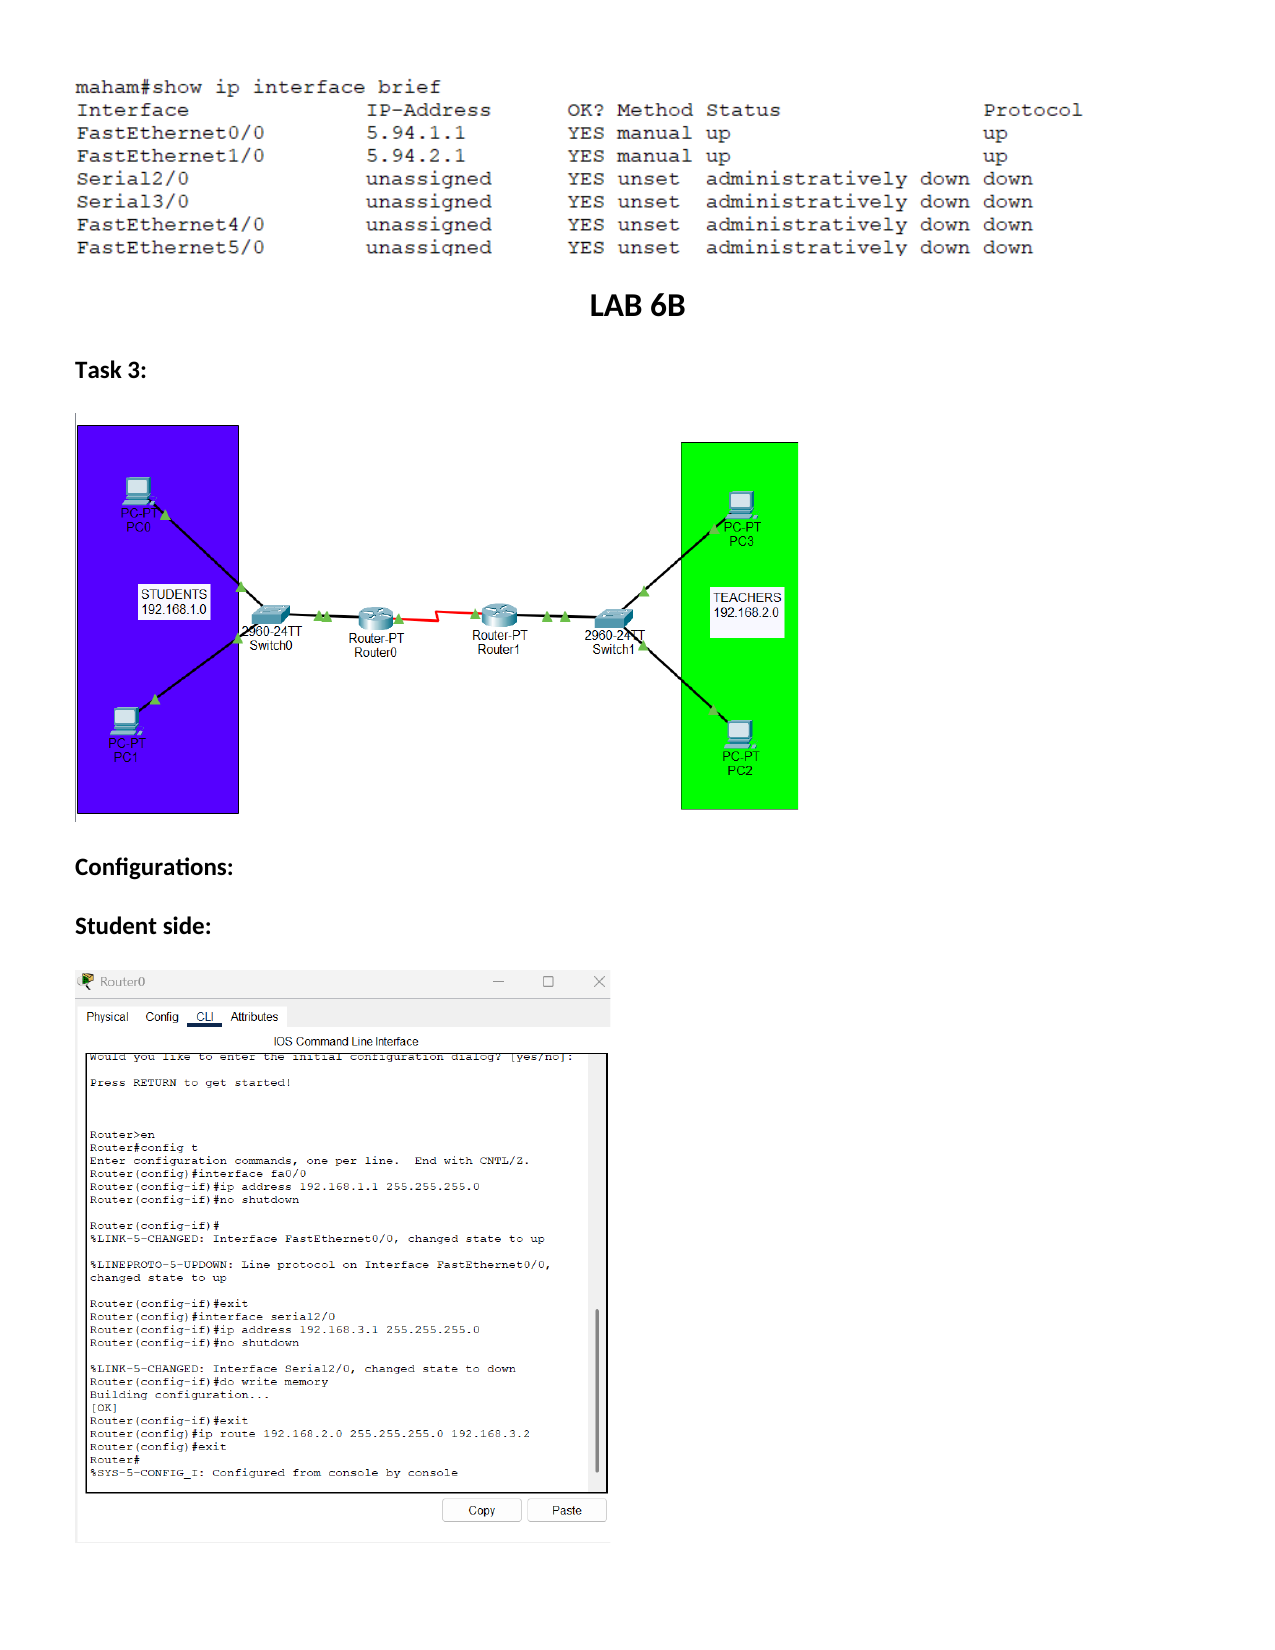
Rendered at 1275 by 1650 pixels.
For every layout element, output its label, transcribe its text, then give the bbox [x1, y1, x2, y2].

text Task 3: [75, 354, 1200, 385]
text Student side: [75, 911, 1200, 941]
picture [75, 970, 611, 1543]
picture [75, 413, 799, 822]
picture [75, 75, 1158, 256]
text LAB 6B [75, 284, 1200, 325]
text Configurations: [75, 851, 1200, 881]
